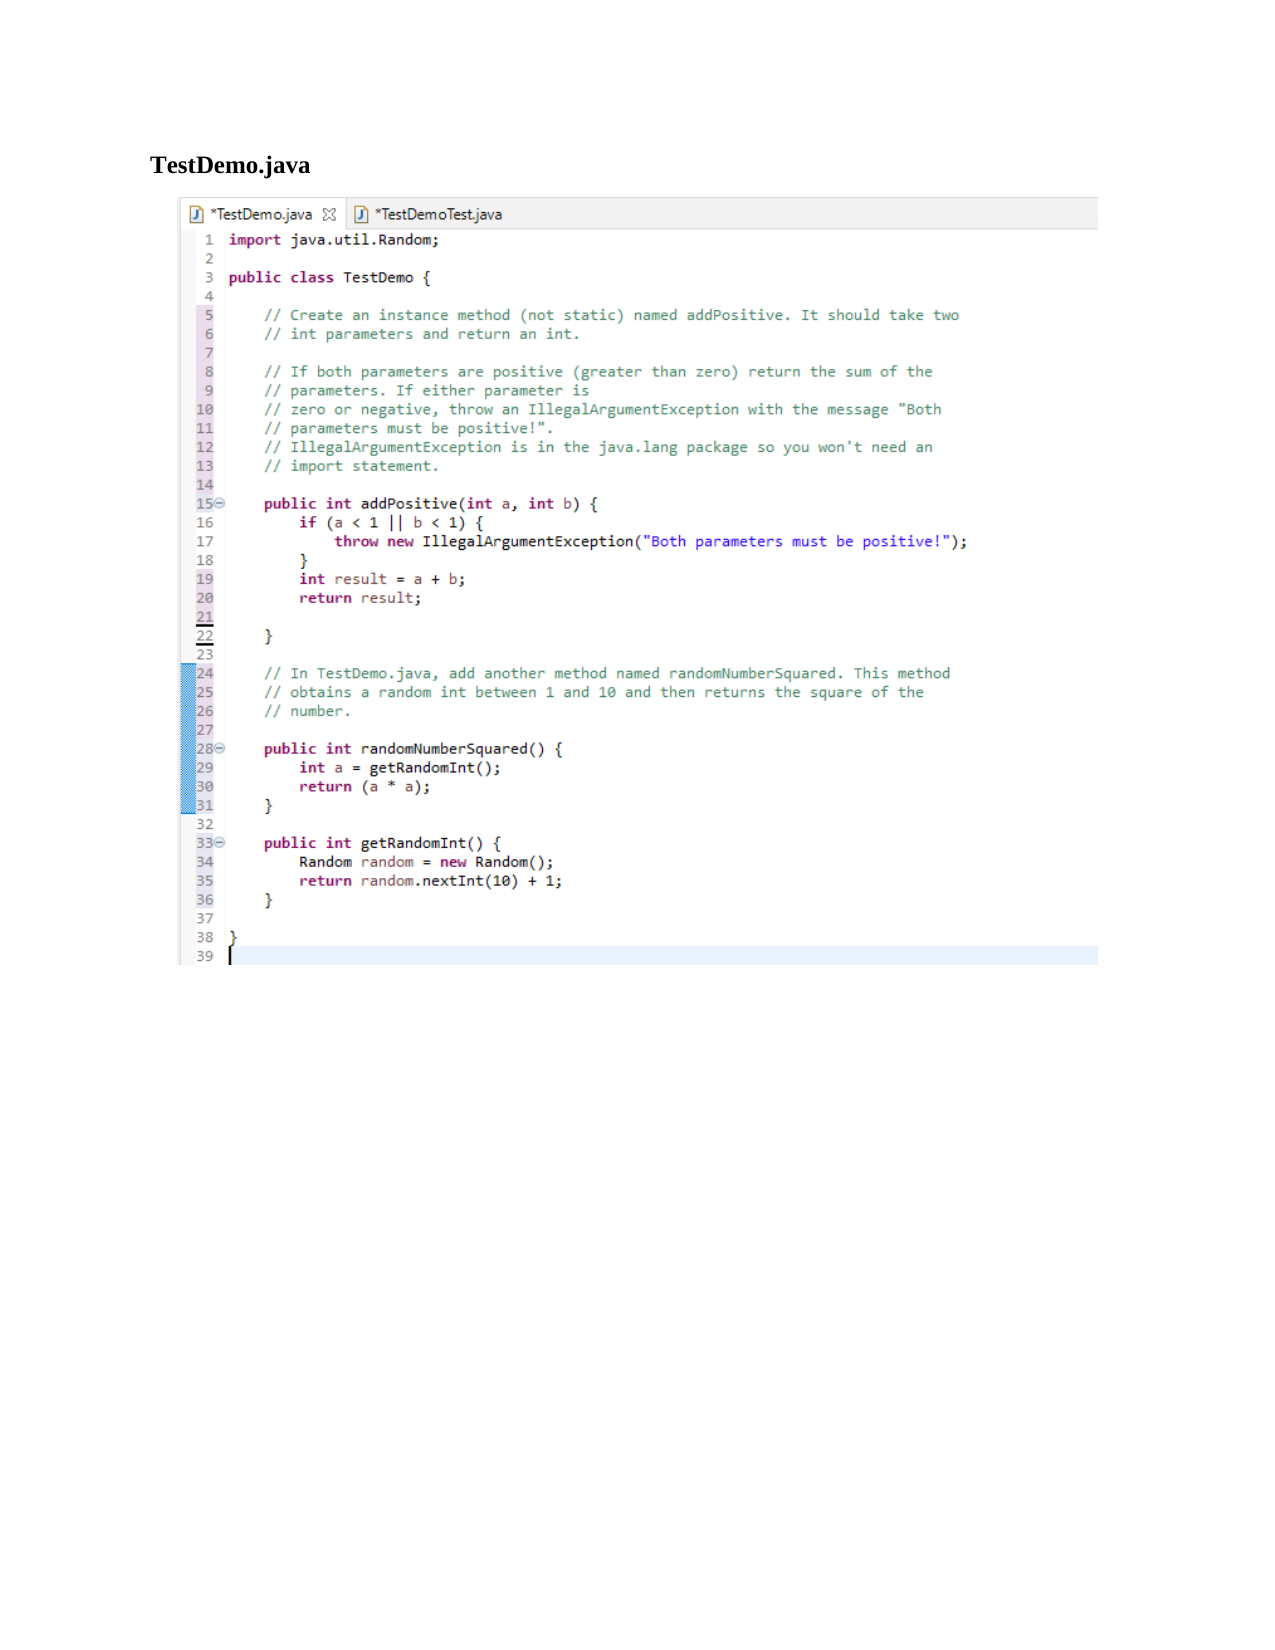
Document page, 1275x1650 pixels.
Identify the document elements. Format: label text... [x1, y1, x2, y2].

text TestDemo.java [150, 150, 1125, 179]
picture [176, 197, 1099, 965]
